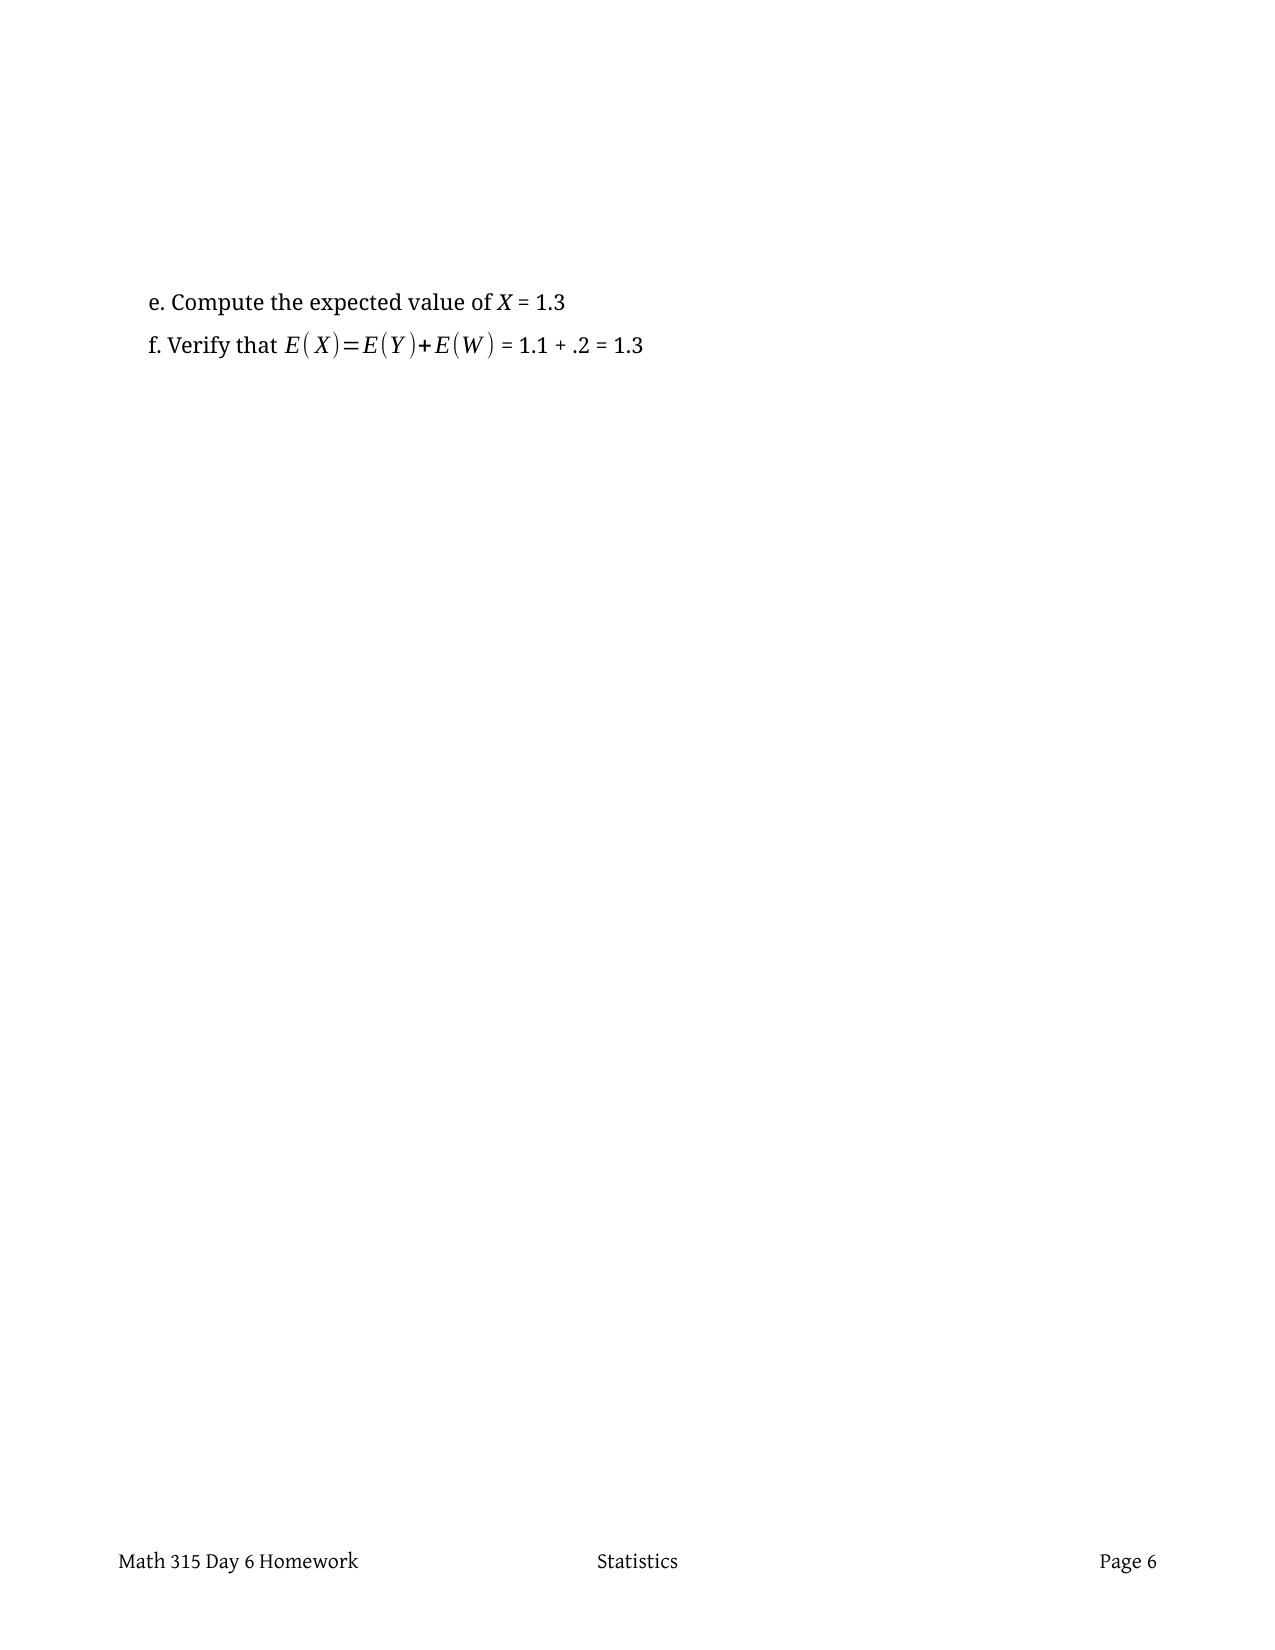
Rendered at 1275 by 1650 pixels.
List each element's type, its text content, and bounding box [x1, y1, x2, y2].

text f. Verify that = 1.1 + .2 = 1.3 [148, 329, 1157, 359]
text e. Compute the expected value of X = 1.3 [148, 287, 1157, 317]
